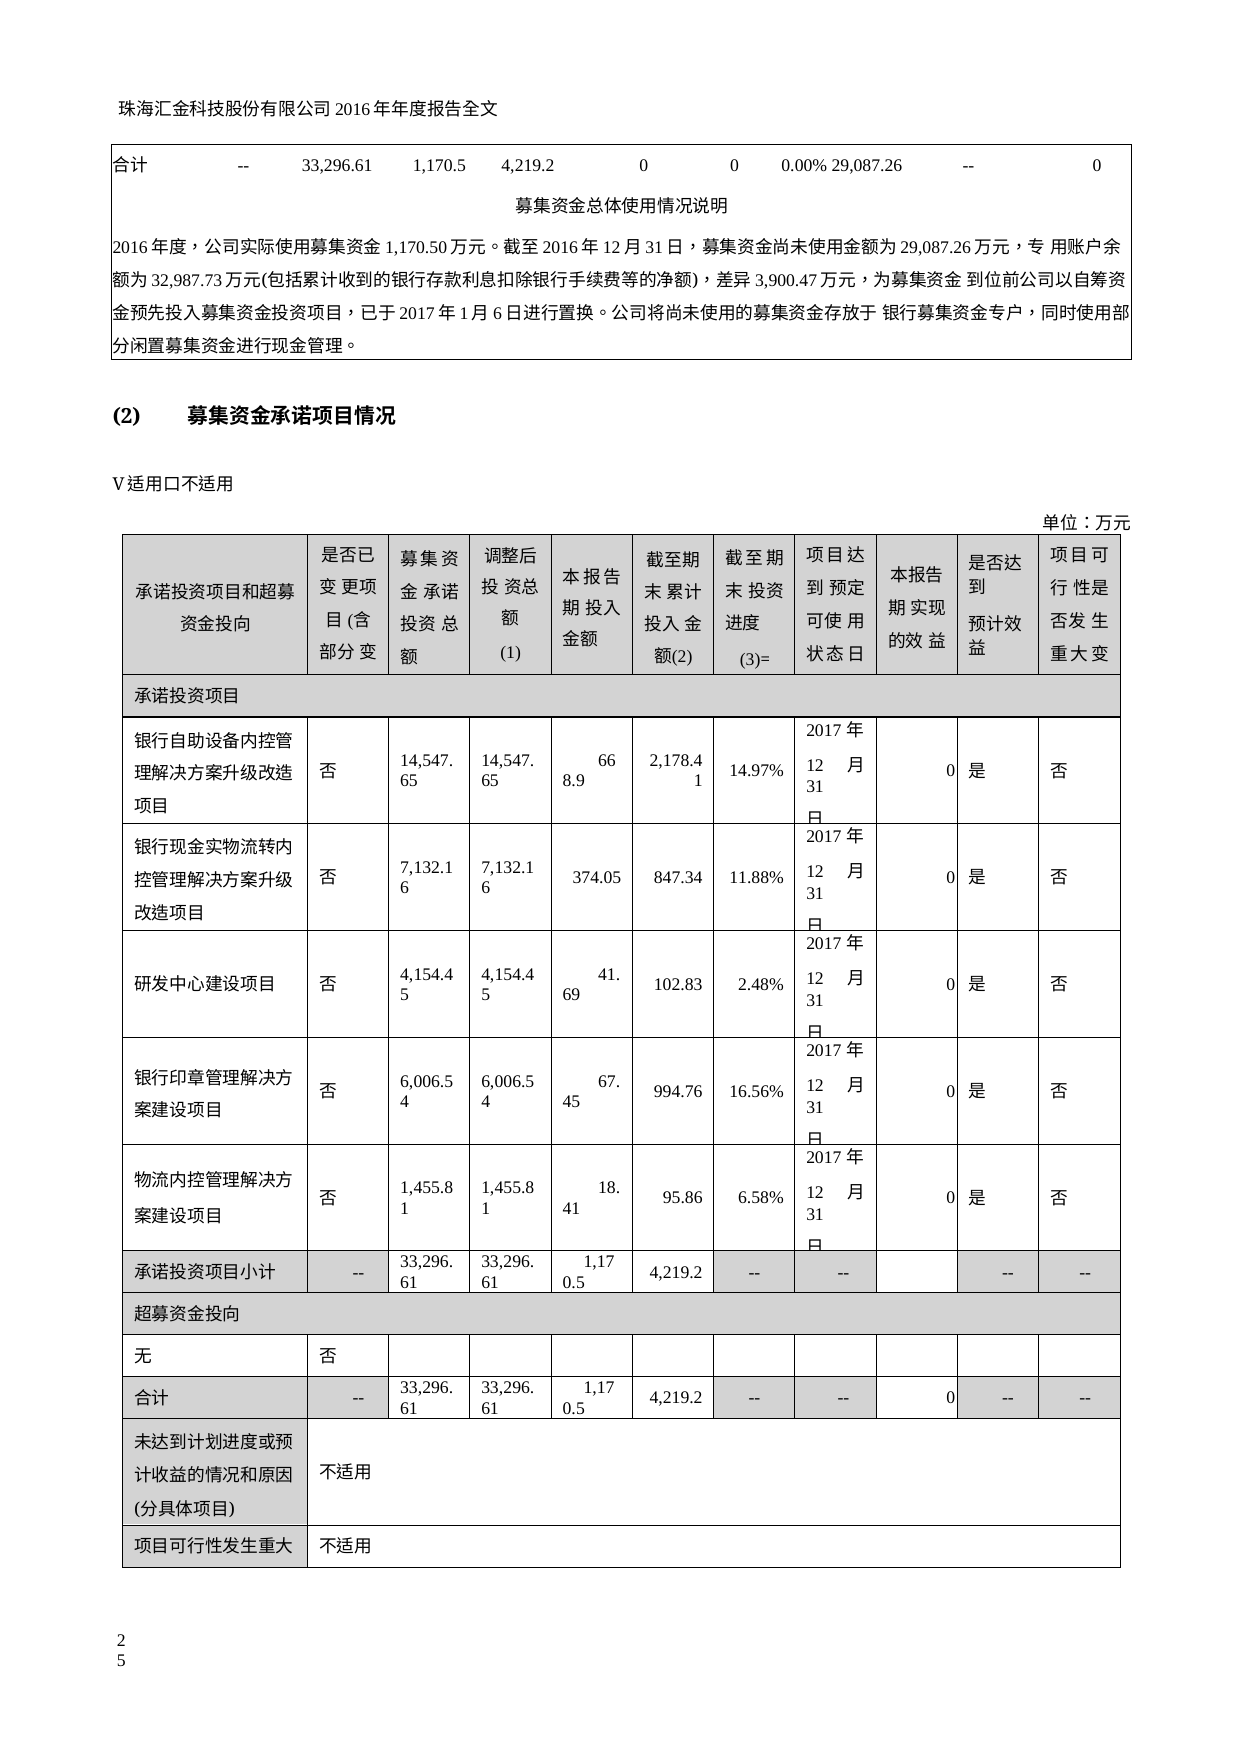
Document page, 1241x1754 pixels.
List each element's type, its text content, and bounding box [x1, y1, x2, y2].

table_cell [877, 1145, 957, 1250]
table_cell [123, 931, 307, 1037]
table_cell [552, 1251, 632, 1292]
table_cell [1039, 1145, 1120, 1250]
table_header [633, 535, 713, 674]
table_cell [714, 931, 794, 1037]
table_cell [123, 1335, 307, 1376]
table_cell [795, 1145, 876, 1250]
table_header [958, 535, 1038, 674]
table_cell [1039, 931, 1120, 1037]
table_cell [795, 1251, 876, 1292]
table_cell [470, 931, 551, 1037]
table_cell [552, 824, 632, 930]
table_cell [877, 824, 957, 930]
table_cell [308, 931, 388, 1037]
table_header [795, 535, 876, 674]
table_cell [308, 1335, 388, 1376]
text V适用口不适用 [112, 471, 1131, 496]
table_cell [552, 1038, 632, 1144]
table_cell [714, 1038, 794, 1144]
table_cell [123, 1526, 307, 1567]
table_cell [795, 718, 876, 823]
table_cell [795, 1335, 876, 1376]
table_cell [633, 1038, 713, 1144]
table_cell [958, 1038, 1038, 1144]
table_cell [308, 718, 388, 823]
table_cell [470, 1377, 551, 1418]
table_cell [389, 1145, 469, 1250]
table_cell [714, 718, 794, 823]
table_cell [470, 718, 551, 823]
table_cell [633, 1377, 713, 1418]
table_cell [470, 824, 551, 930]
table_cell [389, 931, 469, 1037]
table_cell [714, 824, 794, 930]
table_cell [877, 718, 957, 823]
text 募集资金总体使用情况说明 [112, 185, 1131, 219]
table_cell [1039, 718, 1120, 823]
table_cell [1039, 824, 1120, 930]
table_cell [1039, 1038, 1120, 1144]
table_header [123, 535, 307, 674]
text 2016年度，公司实际使用募集资金1,170.50万元。截至2016年12月31日，募集资金尚未使用金额为29,087.26万元，专 用账户余额为32,987.73万元(包括累计收到的银行存款利息扣除银行手续费等的净额)，差异3,900.47万元，为募集资金 到位前公司以自筹资金预先投入募集资金投资项目，已于2017年1月6日进行置换。公司将尚未使用的募集资金存放于 银行募集资金专户，同时使用部分闲置募集资金进行现金管理。 [112, 226, 1131, 359]
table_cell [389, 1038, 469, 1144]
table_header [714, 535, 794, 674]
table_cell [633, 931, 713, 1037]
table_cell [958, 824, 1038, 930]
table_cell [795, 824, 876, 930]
text 合计 -- 33,296.61 1,170.5 4,219.2 0 0 0.00% 29,087.26 -- 0 [112, 145, 1131, 178]
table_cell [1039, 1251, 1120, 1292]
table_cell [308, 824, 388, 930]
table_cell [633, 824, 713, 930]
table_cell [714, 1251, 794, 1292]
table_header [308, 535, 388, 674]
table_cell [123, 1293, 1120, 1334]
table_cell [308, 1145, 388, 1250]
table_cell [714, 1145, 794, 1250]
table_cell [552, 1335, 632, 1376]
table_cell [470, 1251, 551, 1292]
text 单位：万元 [112, 510, 1131, 534]
list 募集资金承诺项目情况 [112, 401, 1131, 430]
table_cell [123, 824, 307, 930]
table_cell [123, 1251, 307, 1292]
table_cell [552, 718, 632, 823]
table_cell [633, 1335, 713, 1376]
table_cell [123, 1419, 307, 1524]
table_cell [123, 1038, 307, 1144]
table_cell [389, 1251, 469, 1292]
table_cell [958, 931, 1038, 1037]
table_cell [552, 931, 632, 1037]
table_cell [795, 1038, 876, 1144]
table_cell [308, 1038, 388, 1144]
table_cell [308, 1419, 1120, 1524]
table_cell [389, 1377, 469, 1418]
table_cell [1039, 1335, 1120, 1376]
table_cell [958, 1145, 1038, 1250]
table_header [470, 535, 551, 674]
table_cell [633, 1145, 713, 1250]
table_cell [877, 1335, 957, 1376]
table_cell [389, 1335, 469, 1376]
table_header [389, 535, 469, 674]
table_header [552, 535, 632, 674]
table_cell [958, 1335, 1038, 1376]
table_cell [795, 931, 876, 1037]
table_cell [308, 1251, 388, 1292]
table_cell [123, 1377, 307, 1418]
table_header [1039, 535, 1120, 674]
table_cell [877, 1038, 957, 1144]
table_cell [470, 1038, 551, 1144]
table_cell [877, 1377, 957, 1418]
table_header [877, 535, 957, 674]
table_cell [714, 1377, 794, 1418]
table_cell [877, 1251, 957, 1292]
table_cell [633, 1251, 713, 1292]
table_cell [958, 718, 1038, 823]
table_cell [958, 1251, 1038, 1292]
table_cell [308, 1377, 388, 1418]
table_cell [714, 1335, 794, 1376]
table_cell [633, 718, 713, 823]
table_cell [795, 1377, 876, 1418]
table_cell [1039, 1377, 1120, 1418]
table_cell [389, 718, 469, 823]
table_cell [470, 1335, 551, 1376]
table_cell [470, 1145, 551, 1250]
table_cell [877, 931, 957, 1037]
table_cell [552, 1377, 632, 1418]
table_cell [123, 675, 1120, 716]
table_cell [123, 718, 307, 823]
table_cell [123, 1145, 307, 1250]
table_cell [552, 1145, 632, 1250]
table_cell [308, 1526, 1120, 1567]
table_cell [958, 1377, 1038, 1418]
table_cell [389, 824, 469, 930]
